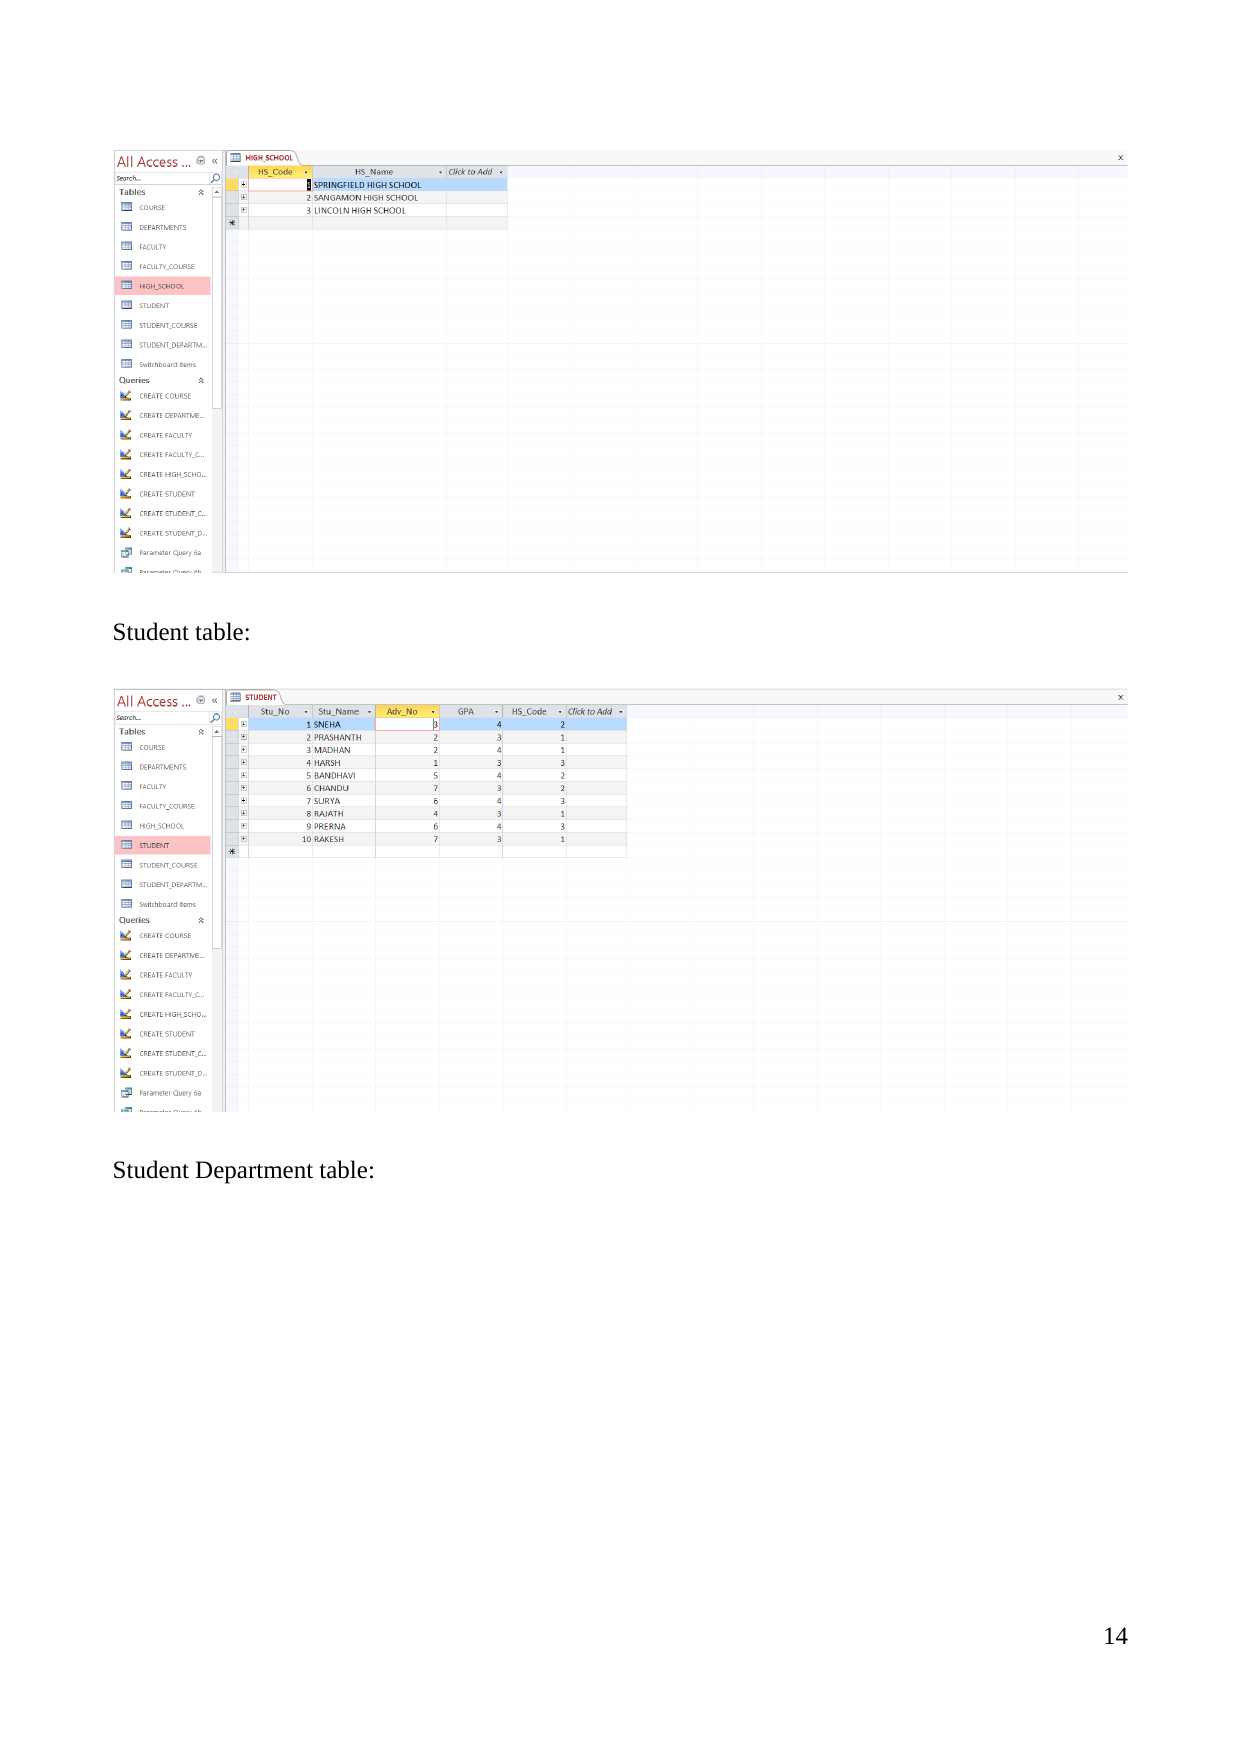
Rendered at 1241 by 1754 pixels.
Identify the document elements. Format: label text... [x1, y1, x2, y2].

picture [112, 150, 1128, 573]
picture [112, 688, 1128, 1112]
text Student Department table: [112, 1155, 1128, 1184]
text Student table: [112, 617, 1128, 645]
